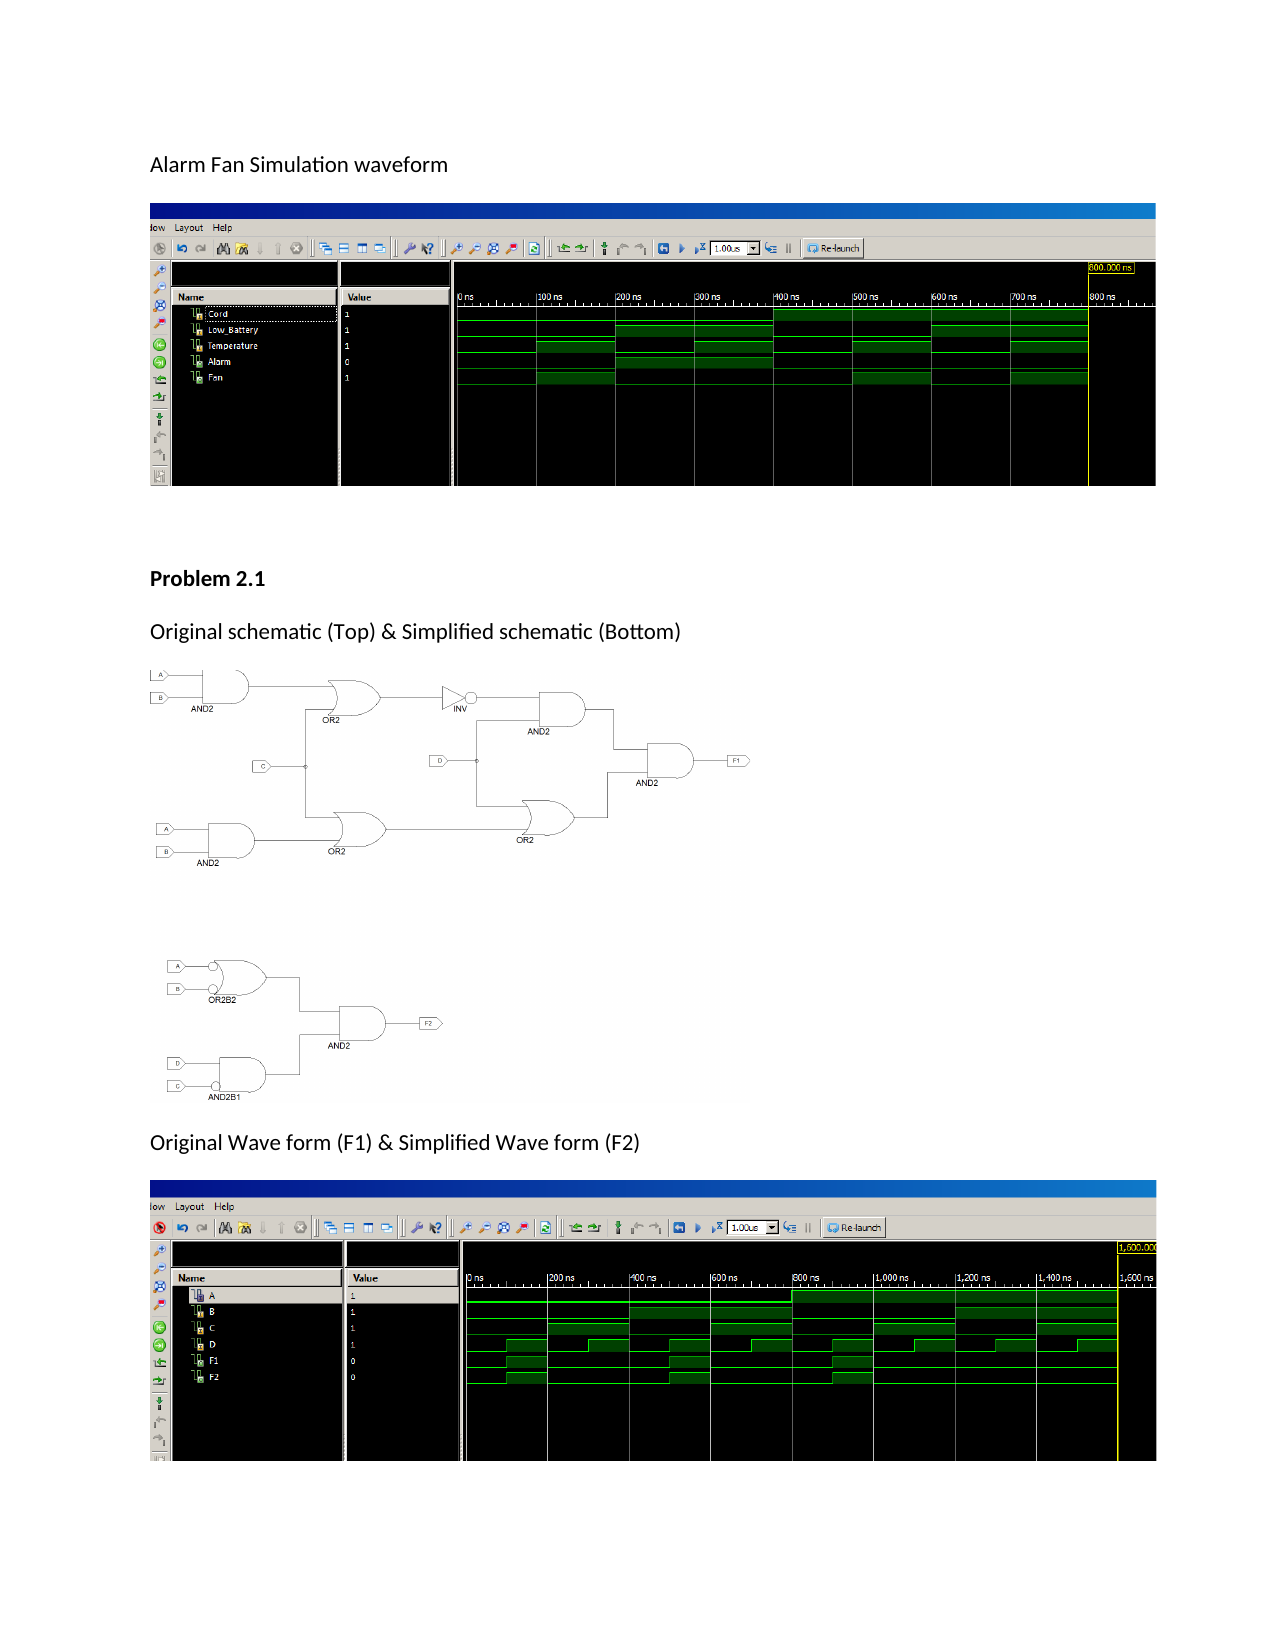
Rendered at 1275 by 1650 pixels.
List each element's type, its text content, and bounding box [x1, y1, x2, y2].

text Original schematic (Top) & Simplified schematic (Bottom) [150, 617, 1125, 645]
picture [150, 670, 750, 1103]
text Problem 2.1 [150, 564, 1125, 592]
text Original Wave form (F1) & Simplified Wave form (F2) [150, 1128, 1125, 1156]
picture [150, 1180, 1157, 1461]
picture [150, 203, 1156, 486]
text Alarm Fan Simulation waveform [150, 150, 1125, 178]
